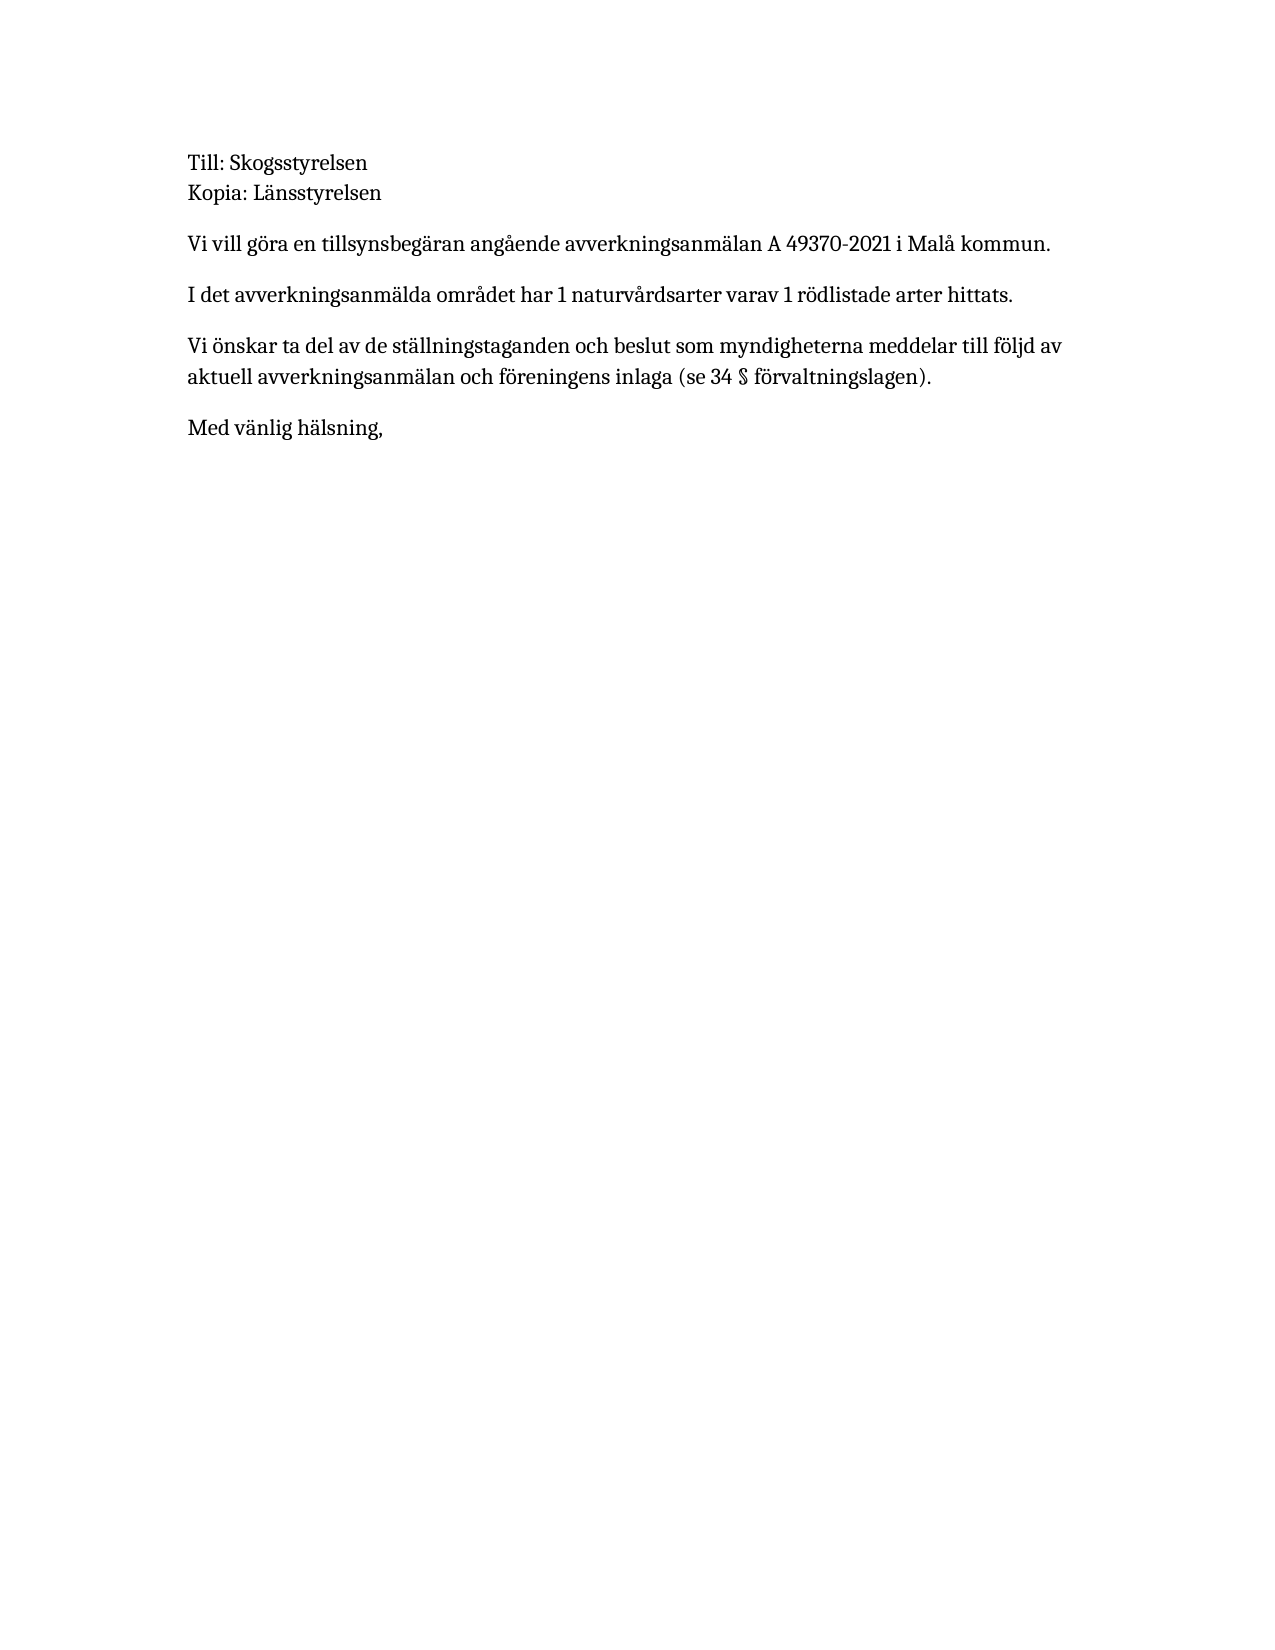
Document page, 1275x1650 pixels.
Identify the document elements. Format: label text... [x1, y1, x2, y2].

text I det avverkningsanmälda området har 1 naturvårdsarter varav 1 rödlistade arter hittats. [187, 282, 1087, 309]
text Till: Skogsstyrelsen Kopia: Länsstyrelsen [187, 150, 1087, 207]
text Vi önskar ta del av de ställningstaganden och beslut som myndigheterna meddelar till följd av aktuell avverkningsanmälan och föreningens inlaga (se 34 § förvaltningslagen). [187, 333, 1087, 390]
text Vi vill göra en tillsynsbegäran angående avverkningsanmälan A 49370-2021 i Malå kommun. [187, 231, 1087, 258]
text Med vänlig hälsning, [187, 414, 1087, 471]
